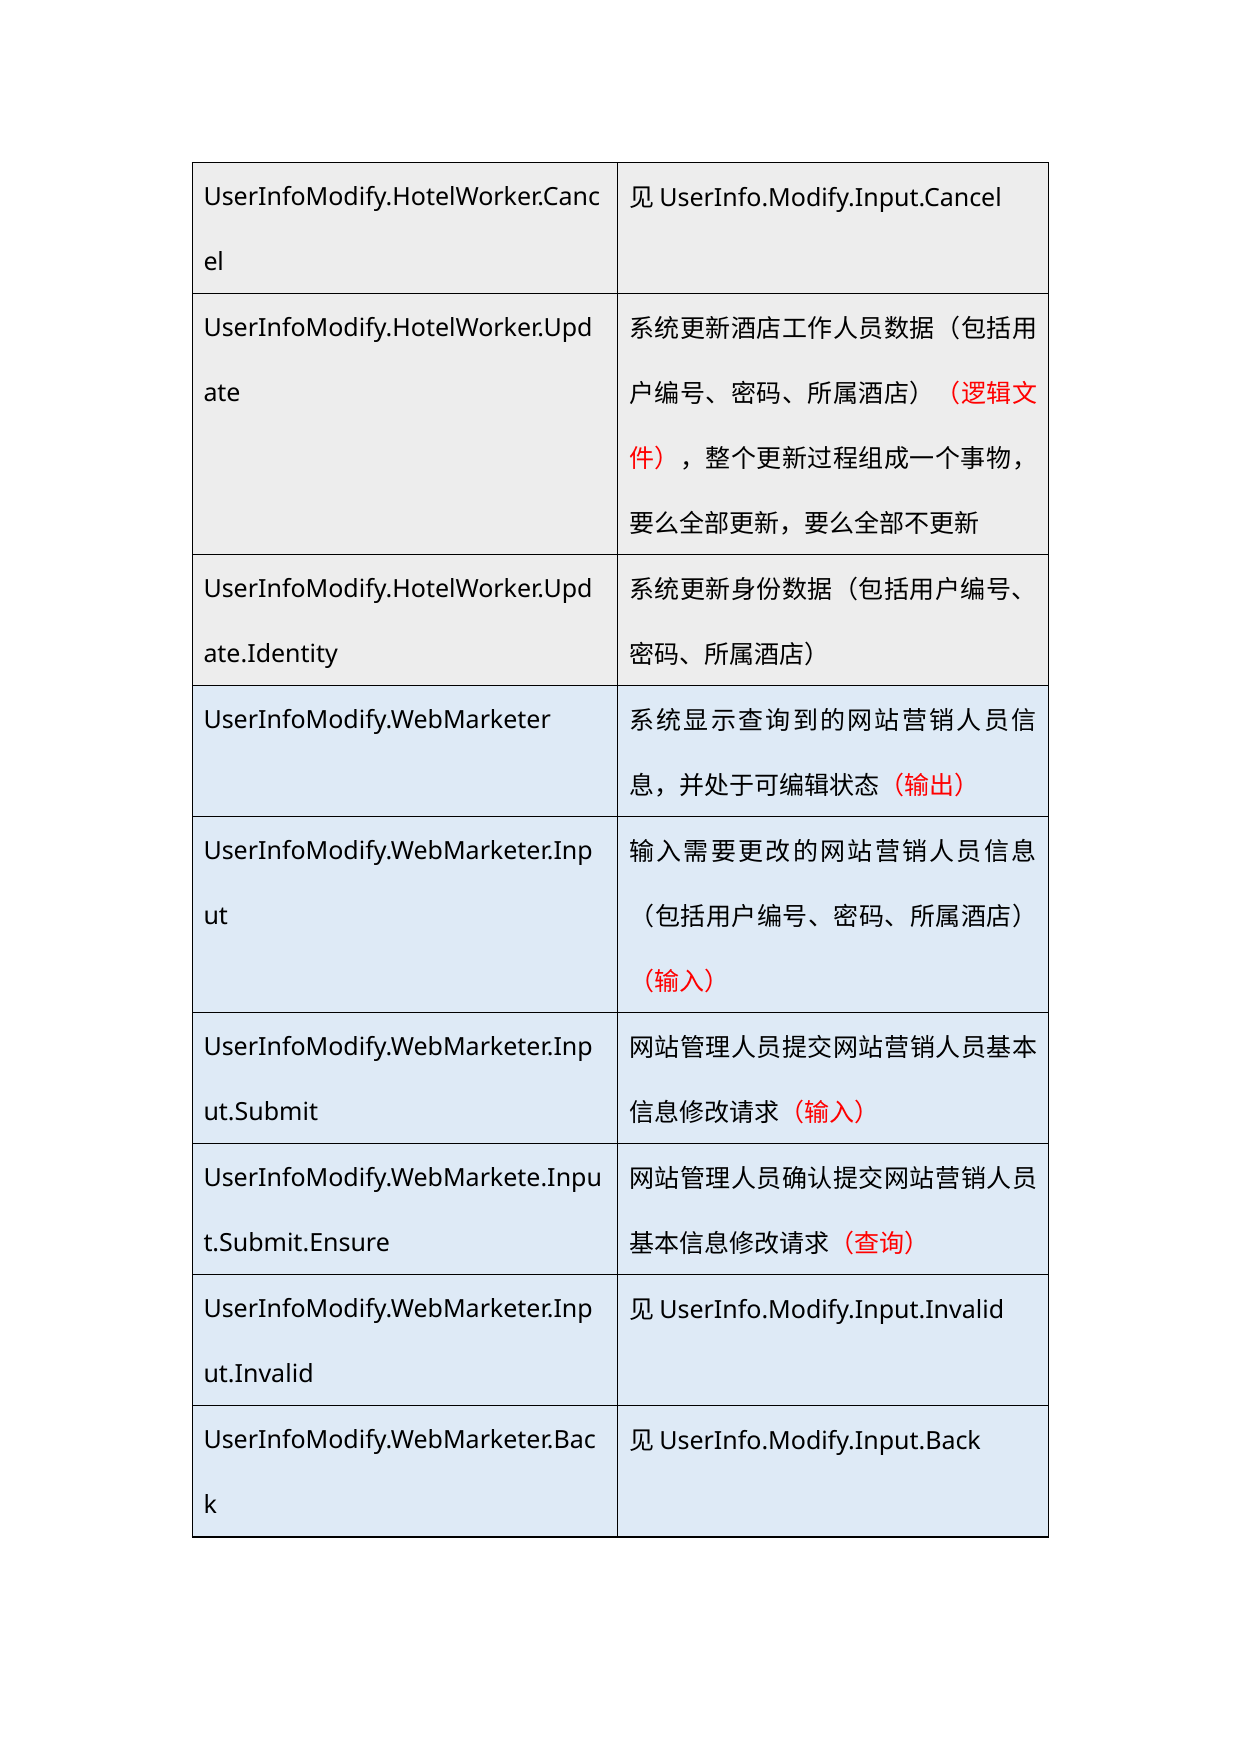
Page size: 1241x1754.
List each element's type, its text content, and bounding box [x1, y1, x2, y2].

table_cell UserInfoModify.WebMarketer [193, 686, 617, 816]
table_cell UserInfoModify.WebMarkete.Input.Submit.Ensure [193, 1144, 617, 1274]
table_cell UserInfoModify.WebMarketer.Input.Invalid [193, 1275, 617, 1405]
table_cell 见UserInfo.Modify.Input.Back [618, 1406, 1048, 1536]
table_cell UserInfoModify.HotelWorker.Cancel [193, 163, 617, 293]
table_cell 输入需要更改的网站营销人员信息（包括用户编号、密码、所属酒店）（输入） [618, 817, 1048, 1012]
table_cell 网站管理人员提交网站营销人员基本信息修改请求（输入） [618, 1013, 1048, 1143]
table_cell UserInfoModify.WebMarketer.Input.Submit [193, 1013, 617, 1143]
table_cell 系统更新酒店工作人员数据（包括用户编号、密码、所属酒店）（逻辑文件），整个更新过程组成一个事物，要么全部更新，要么全部不更新 [618, 294, 1048, 554]
table_cell UserInfoModify.HotelWorker.Update [193, 294, 617, 554]
table_cell 见UserInfo.Modify.Input.Cancel [618, 163, 1048, 293]
table_cell UserInfoModify.WebMarketer.Input [193, 817, 617, 1012]
table_cell 系统显示查询到的网站营销人员信息，并处于可编辑状态（输出） [618, 686, 1048, 816]
table_cell 系统更新身份数据（包括用户编号、密码、所属酒店） [618, 555, 1048, 685]
table_cell UserInfoModify.HotelWorker.Update.Identity [193, 555, 617, 685]
table_cell UserInfoModify.WebMarketer.Back [193, 1406, 617, 1536]
table_cell 网站管理人员确认提交网站营销人员基本信息修改请求（查询） [618, 1144, 1048, 1274]
table_cell 见UserInfo.Modify.Input.Invalid [618, 1275, 1048, 1405]
